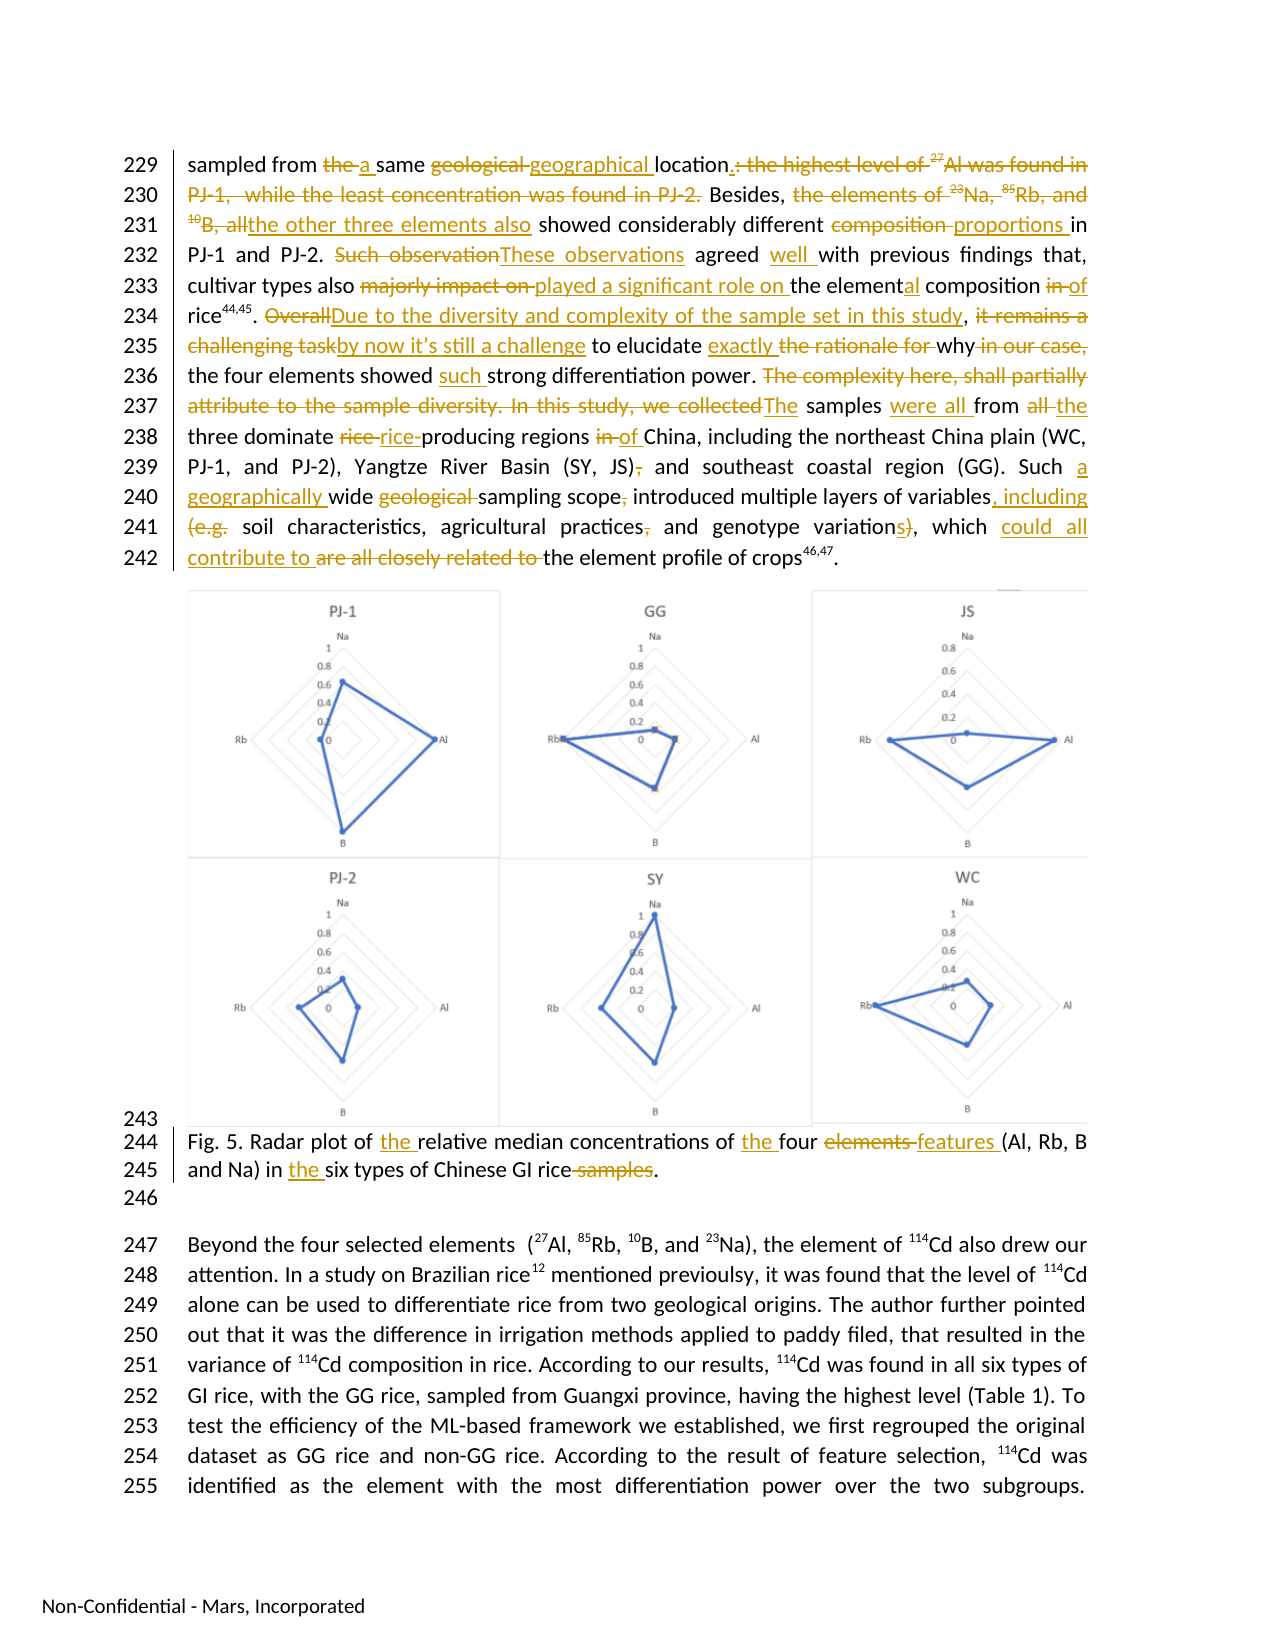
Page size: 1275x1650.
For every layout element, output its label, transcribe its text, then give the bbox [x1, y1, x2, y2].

picture [187, 589, 1088, 1127]
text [187, 150, 1087, 571]
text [187, 1230, 1087, 1499]
text Fig. 5. Radar plot of relative median concentrations of four (Al, Rb, B and Na) in six types of Chinese GI rice. [187, 1127, 1087, 1183]
